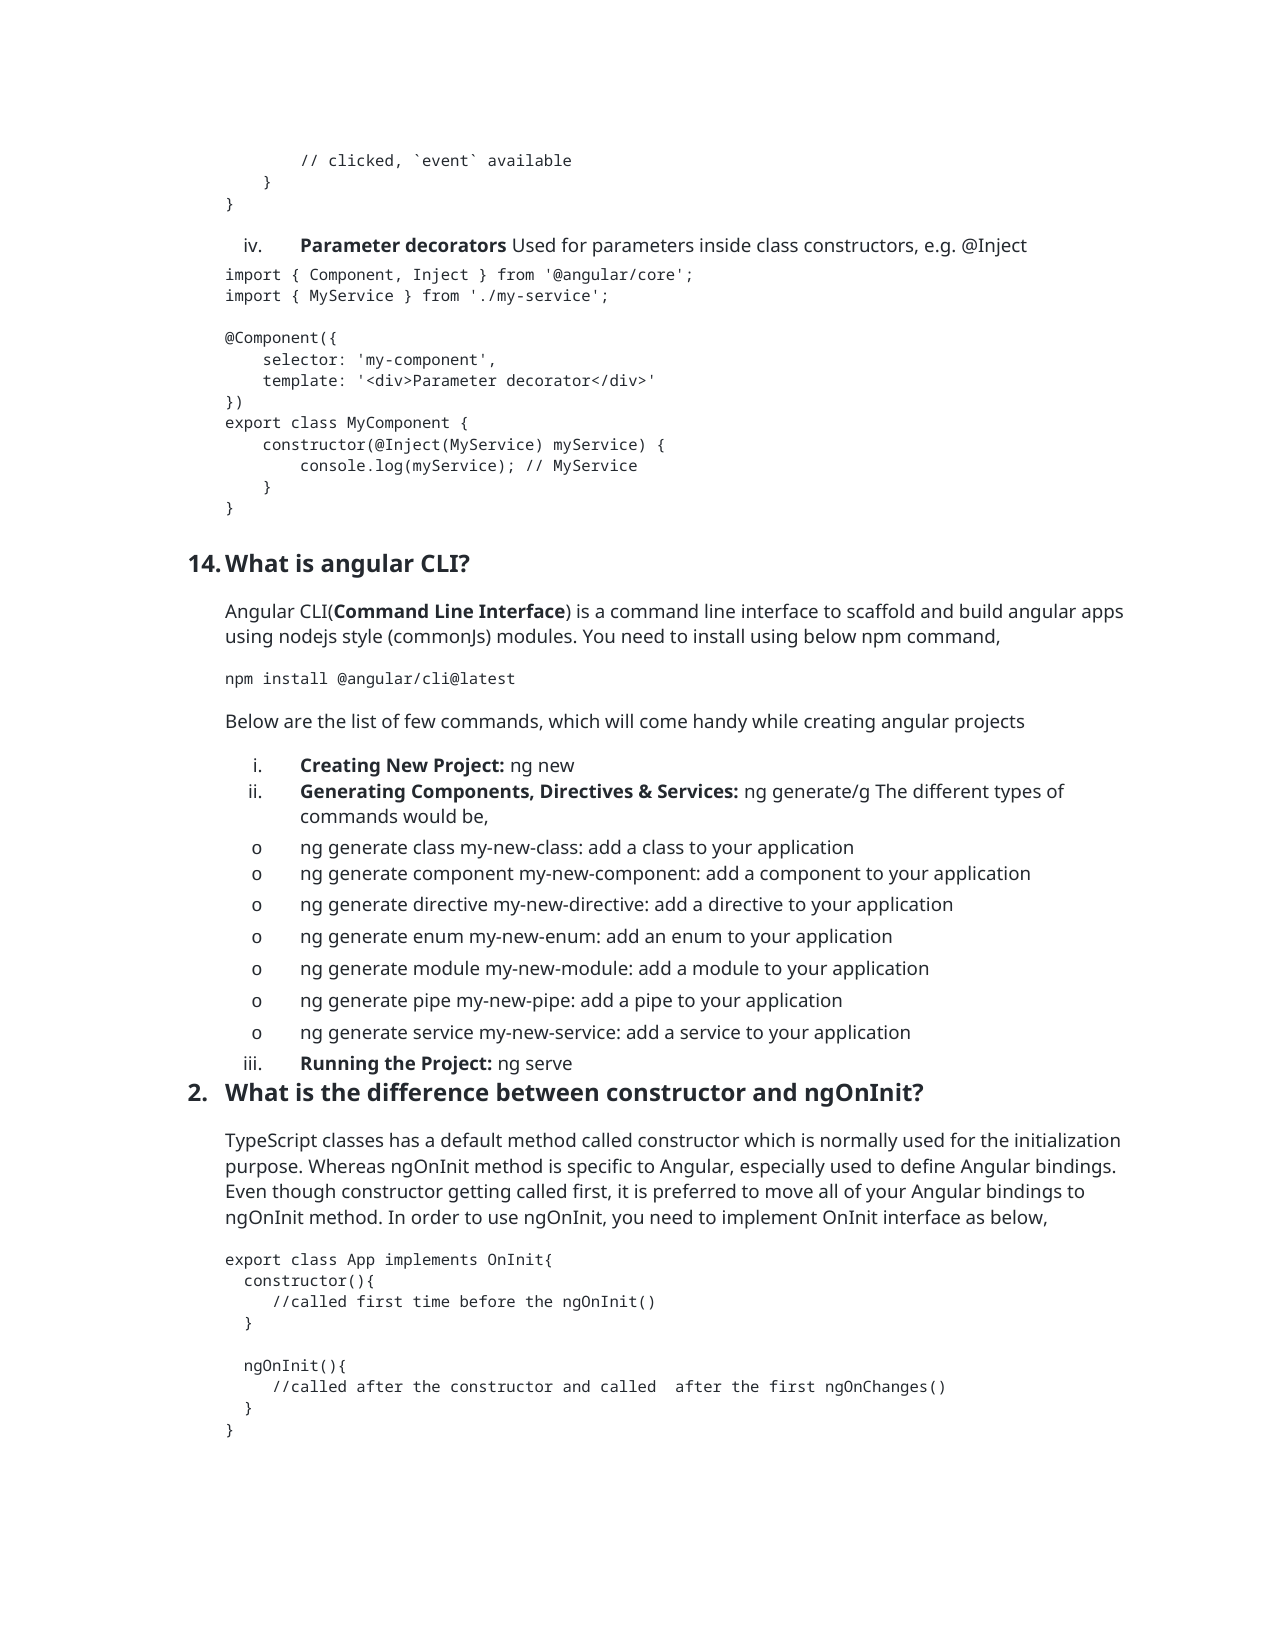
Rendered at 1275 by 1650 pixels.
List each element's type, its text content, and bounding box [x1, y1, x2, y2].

text TypeScript classes has a default method called constructor which is normally used for the initialization purpose. Whereas ngOnInit method is specific to Angular, especially used to define Angular bindings. Even though constructor getting called first, it is preferred to move all of your Angular bindings to ngOnInit method. In order to use ngOnInit, you need to implement OnInit interface as below, [225, 1127, 1125, 1229]
text template: '<div>Parameter decorator</div>' [225, 369, 1125, 391]
text // clicked, `event` available [225, 150, 1125, 171]
list ng generate component my-new-component: add a component to your application [262, 860, 1125, 886]
list ng generate directive my-new-directive: add a directive to your application [262, 892, 1125, 917]
text constructor(){ [225, 1270, 1125, 1291]
text export class MyComponent { [225, 412, 1125, 433]
list ng generate enum my-new-enum: add an enum to your application [262, 924, 1125, 949]
list Parameter decorators Used for parameters inside class constructors, e.g. @Inject [262, 233, 1125, 258]
list ng generate class my-new-class: add a class to your application [262, 834, 1125, 860]
text console.log(myService); // MyService [225, 454, 1125, 476]
list What is the difference between constructor and ngOnInit? [187, 1076, 1125, 1109]
list ng generate module my-new-module: add a module to your application [262, 956, 1125, 981]
text ngOnInit(){ [225, 1355, 1125, 1376]
text } [225, 192, 1125, 214]
text } [225, 1397, 1125, 1418]
text //called first time before the ngOnInit() [225, 1291, 1125, 1312]
text constructor(@Inject(MyService) myService) { [225, 433, 1125, 454]
text export class App implements OnInit{ [225, 1248, 1125, 1270]
text selector: 'my-component', [225, 348, 1125, 369]
list ng generate pipe my-new-pipe: add a pipe to your application [262, 988, 1125, 1013]
list ng generate service my-new-service: add a service to your application [262, 1020, 1125, 1045]
text } [225, 1418, 1125, 1440]
text Angular CLI(Command Line Interface) is a command line interface to scaffold and build angular apps using nodejs style (commonJs) modules. You need to install using below npm command, [225, 598, 1125, 649]
list Running the Project: ng serve [262, 1051, 1125, 1076]
text } [225, 476, 1125, 497]
text npm install @angular/cli@latest [225, 668, 1125, 689]
text } [225, 171, 1125, 192]
text import { MyService } from './my-service'; [225, 284, 1125, 306]
text }) [225, 391, 1125, 412]
list Creating New Project: ng new [262, 752, 1125, 778]
text //called after the constructor and called after the first ngOnChanges() [225, 1376, 1125, 1397]
text Below are the list of few commands, which will come handy while creating angular projects [225, 708, 1125, 733]
list Generating Components, Directives & Services: ng generate/g The different types of commands would be, [262, 778, 1125, 829]
text import { Component, Inject } from '@angular/core'; [225, 263, 1125, 284]
text } [225, 497, 1125, 518]
text @Component({ [225, 327, 1125, 348]
list What is angular CLI? [187, 547, 1125, 579]
text } [225, 1312, 1125, 1333]
